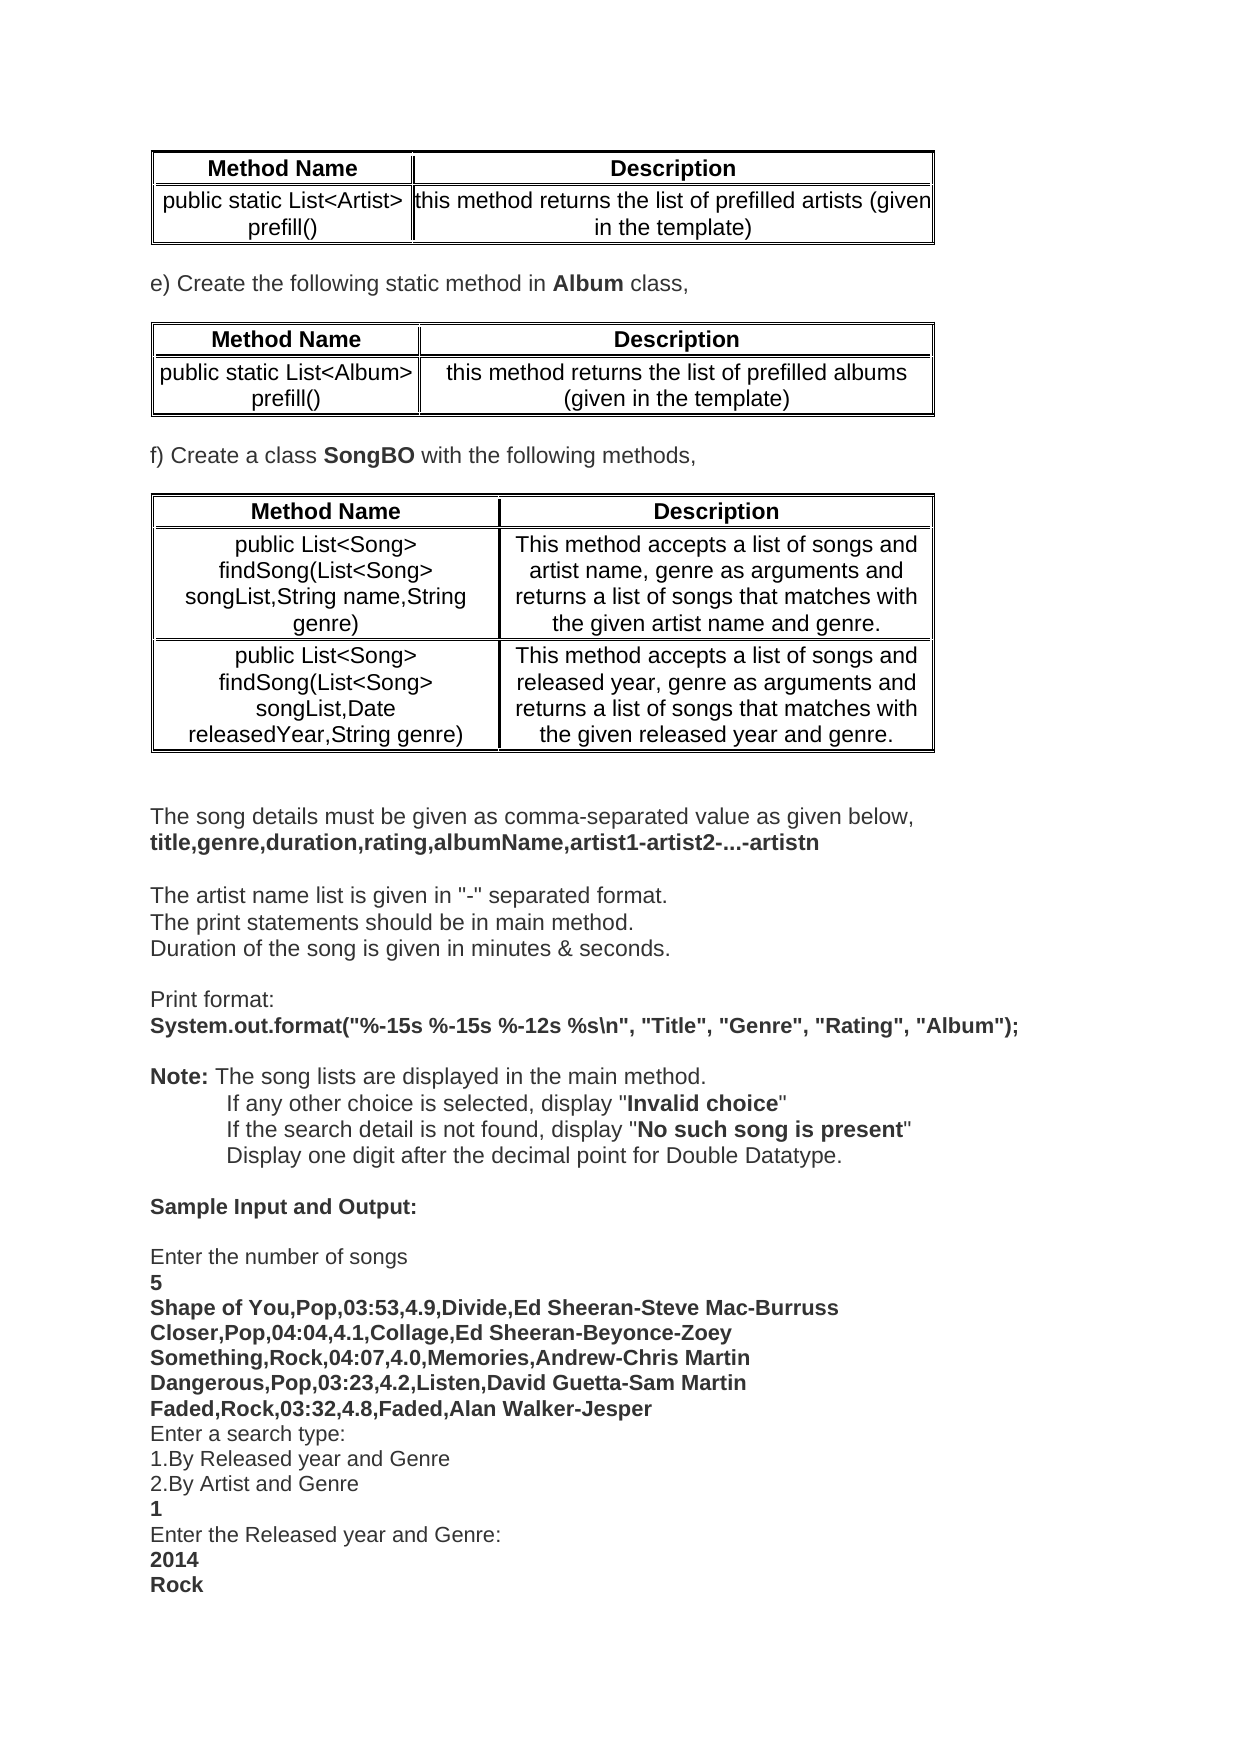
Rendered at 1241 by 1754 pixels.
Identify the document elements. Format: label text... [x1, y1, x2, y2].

text f) Create a class SongBO with the following methods, [150, 417, 1090, 468]
table_header Description [420, 325, 932, 354]
table_cell This method accepts a list of songs and released year, genre as arguments and returns a list of songs that matches with the given released year and genre. [499, 638, 933, 749]
table_cell public static List<Album> prefill() [154, 354, 420, 413]
table_cell public List<Song> findSong(List<Song> songList,String name,String genre) [152, 526, 499, 638]
table_header Description [499, 497, 932, 526]
table_header Method Name [154, 325, 420, 354]
text The song details must be given as comma-separated value as given below, title,genre,duration,rating,albumName,artist1-artist2-...-artistn The artist name list is given in "-" separated format. The print statements should be in main method. Duration of the song is given in minutes & seconds. Print format: System.out.format("%-15s %-15s %-12s %s\n", "Title", "Genre", "Rating", "Album"); Note: The song lists are displayed in the main method. If any other choice is selected, display "Invalid choice" If the search detail is not found, display "No such song is present" Display one digit after the decimal point for Double Datatype. Sample Input and Output: Enter the number of songs 5 Shape of You,Pop,03:53,4.9,Divide,Ed Sheeran-Steve Mac-Burruss Closer,Pop,04:04,4.1,Collage,Ed Sheeran-Beyonce-Zoey Something,Rock,04:07,4.0,Memories,Andrew-Chris Martin Dangerous,Pop,03:23,4.2,Listen,David Guetta-Sam Martin Faded,Rock,03:32,4.8,Faded,Alan Walker-Jesper Enter a search type: 1.By Released year and Genre 2.By Artist and Genre 1 Enter the Released year and Genre: 2014 Rock [150, 753, 1090, 1597]
table_cell this method returns the list of prefilled albums (given in the template) [420, 354, 932, 413]
table_header Method Name [154, 152, 413, 183]
table_header Description [413, 153, 932, 183]
text e) Create the following static method in Album class, [150, 245, 1090, 297]
table_cell public static List<Artist> prefill() [152, 183, 413, 242]
table_header Method Name [154, 495, 499, 526]
table_cell public List<Song> findSong(List<Song> songList,Date releasedYear,String genre) [152, 638, 499, 749]
table_cell this method returns the list of prefilled artists (given in the template) [413, 183, 933, 242]
table_cell This method accepts a list of songs and artist name, genre as arguments and returns a list of songs that matches with the given artist name and genre. [499, 526, 933, 638]
